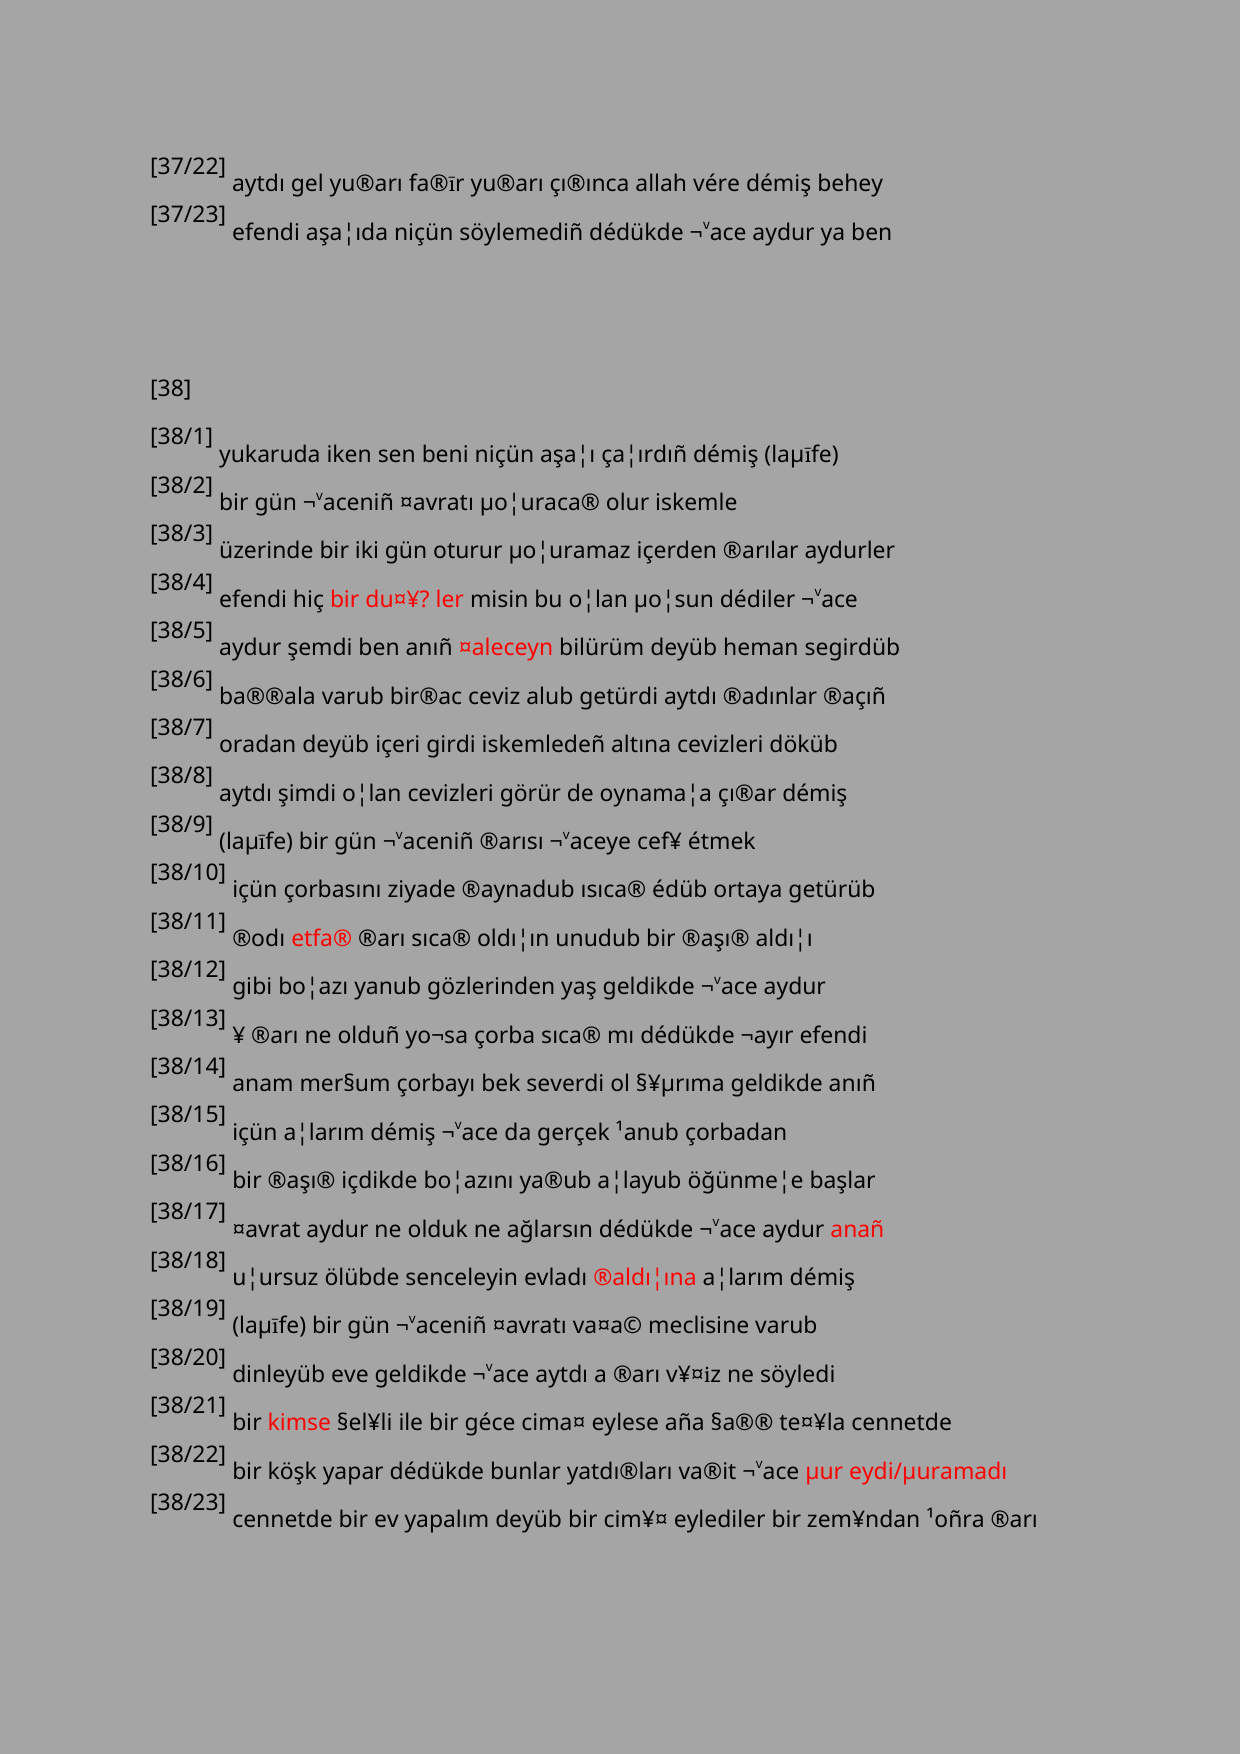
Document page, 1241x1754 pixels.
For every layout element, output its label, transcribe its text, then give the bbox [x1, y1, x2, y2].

text [37/22] aytdı gel yu®arı fa®īr yu®arı çı®ınca allah vére démiş behey [150, 150, 1090, 198]
text [38/02] bir gün ¬vaceniñ ¤avratı µo¦uraca® olur iskemle [150, 469, 1090, 517]
text [38/08] aytdı şimdi o¦lan cevizleri görür de oynama¦a çı®ar démiş [150, 759, 1090, 808]
text [38/19] (laµīfe) bir gün ¬vaceniñ ¤avratı va¤a© meclisine varub [150, 1292, 1090, 1341]
text [38/03] üzerinde bir iki gün oturur µo¦uramaz içerden ®arılar aydurler [150, 517, 1090, 566]
text [38/04] efendi hiç bir du¤¥? ler misin bu o¦lan µo¦sun dédiler ¬vace [150, 566, 1090, 614]
text [38/15] içün a¦larım démiş ¬vace da gerçek ¹anub çorbadan [150, 1098, 1090, 1147]
text [38/06] ba®®ala varub bir®ac ceviz alub getürdi aytdı ®adınlar ®açıñ [150, 662, 1090, 711]
text [38/14] anam mer§um çorbayı bek severdi ol §¥µrıma geldikde anıñ [150, 1050, 1090, 1098]
text [38/21] bir kimse §el¥li ile bir géce cima¤ eylese aña §a®® te¤¥la cennetde [150, 1389, 1090, 1437]
text [38/16] bir ®aşı® içdikde bo¦azını ya®ub a¦layub öğünme¦e başlar [150, 1147, 1090, 1195]
text [38/17] ¤avrat aydur ne olduk ne ağlarsın dédükde ¬vace aydur anañ [150, 1195, 1090, 1244]
text [38/11] ®odı etfa® ®arı sıca® oldı¦ın unudub bir ®aşı® aldı¦ı [150, 905, 1090, 953]
text [38/22] bir köşk yapar dédükde bunlar yatdı®ları va®it ¬vace µur eydi/µuramadı [150, 1437, 1090, 1486]
text [38/05] aydur şemdi ben anıñ ¤aleceyn bilürüm deyüb heman segirdüb [150, 614, 1090, 662]
text [38/20] dinleyüb eve geldikde ¬vace aytdı a ®arı v¥¤iz ne söyledi [150, 1341, 1090, 1389]
text [38] [150, 372, 1090, 420]
text [38/13] ¥ ®arı ne olduñ yo¬sa çorba sıca® mı dédükde ¬ayır efendi [150, 1002, 1090, 1050]
text [37/23] efendi aşa¦ıda niçün söylemediñ dédükde ¬vace aydur ya ben [150, 198, 1090, 247]
text [38/07] oradan deyüb içeri girdi iskemledeñ altına cevizleri döküb [150, 711, 1090, 759]
text [38/01] yukaruda iken sen beni niçün aşa¦ı ça¦ırdıñ démiş (laµīfe) [150, 420, 1090, 469]
text [38/23] cennetde bir ev yapalım deyüb bir cim¥¤ eylediler bir zem¥ndan ¹oñra ®arı [150, 1486, 1090, 1534]
text [38/10] içün çorbasını ziyade ®aynadub ısıca® édüb ortaya getürüb [150, 856, 1090, 905]
text [38/12] gibi bo¦azı yanub gözlerinden yaş geldikde ¬vace aydur [150, 953, 1090, 1002]
text [38/09] (laµīfe) bir gün ¬vaceniñ ®arısı ¬vaceye cef¥ étmek [150, 808, 1090, 856]
text [38/18] u¦ursuz ölübde senceleyin evladı ®aldı¦ına a¦larım démiş [150, 1244, 1090, 1292]
